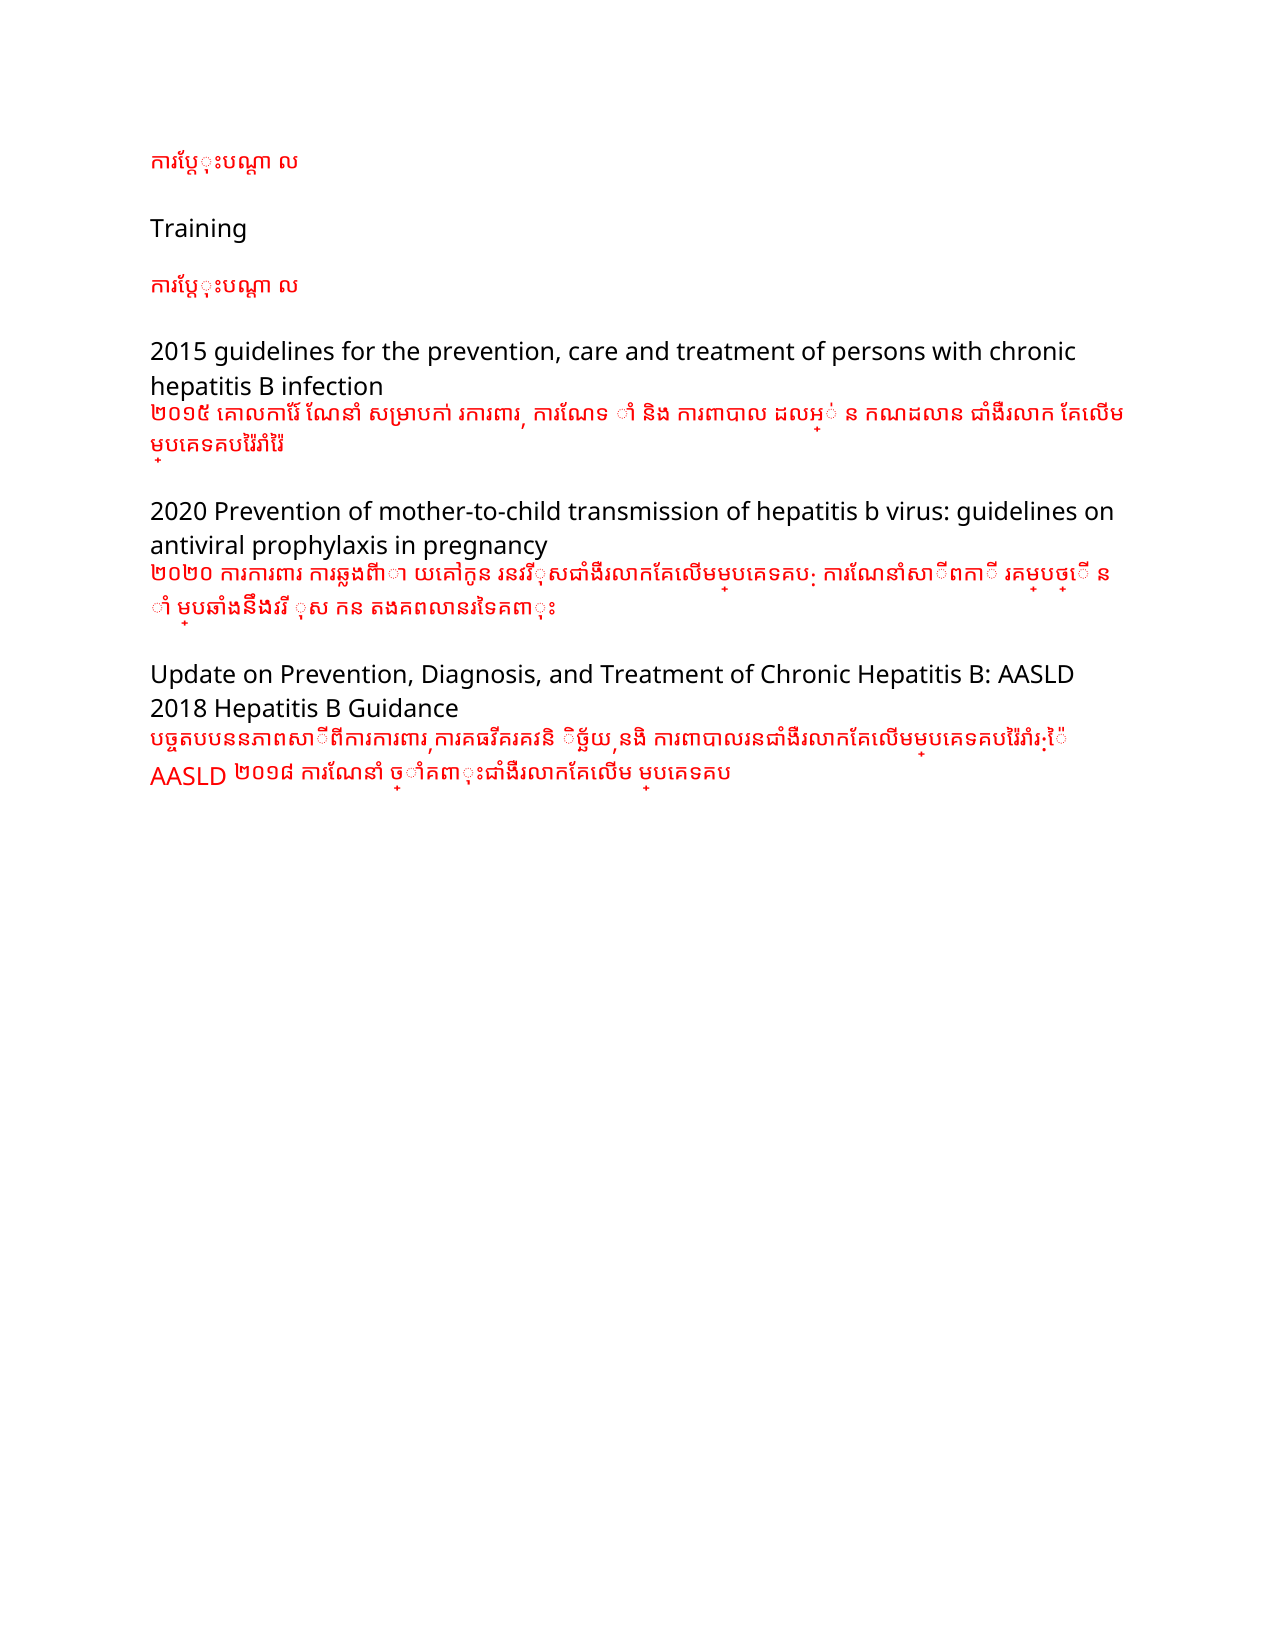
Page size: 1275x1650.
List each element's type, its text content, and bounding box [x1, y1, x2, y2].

text ការបែ្តុះបណ្តា ល [150, 150, 1125, 181]
text 2015 guidelines for the prevention, care and treatment of persons with chronic hepatitis B infection ២០១៥ គោលការែ៍ ណែនាំ សម្រាបកា់ រការពារ, ការណែទ ាំ និង ការពាបាល ដលអ្់ ន កណដលាន ជាំងឺរលាក គែលើមម្របគេទគបរ៉ៃរាំរ៉ៃ [150, 334, 1125, 465]
text Update on Prevention, Diagnosis, and Treatment of Chronic Hepatitis B: AASLD 2018 Hepatitis B Guidance បច្ចតបបននភាពសាីពីការការពារ,ការគធវីគរគវនិ ិច្ឆ័យ,នងិ ការពាបាលរនជាំងឺរលាកគែលើមម្របគេទគបរ៉ៃរាំរ:៉ៃ AASLD ២០១៨ ការណែនាំ ច្ាំគពាុះជាំងឺរលាកគែលើម ម្របគេទគប [150, 656, 1125, 793]
text 2020 Prevention of mother-to-child transmission of hepatitis b virus: guidelines on antiviral prophylaxis in pregnancy ២០២០ ការការពារ ការឆ្លងពីាា យគៅកូន រនវរីុសជាំងឺរលាកគែលើមម្របគេទគប: ការណែនាំសាីពកាី រគម្របថ្ើ ន ាំ ម្របឆាំងនឹងវរី ុស កន តងគពលានរទៃគពាុះ [150, 494, 1125, 627]
text Training [150, 210, 1125, 244]
text ការបែ្តុះបណ្តា ល [150, 274, 1125, 305]
